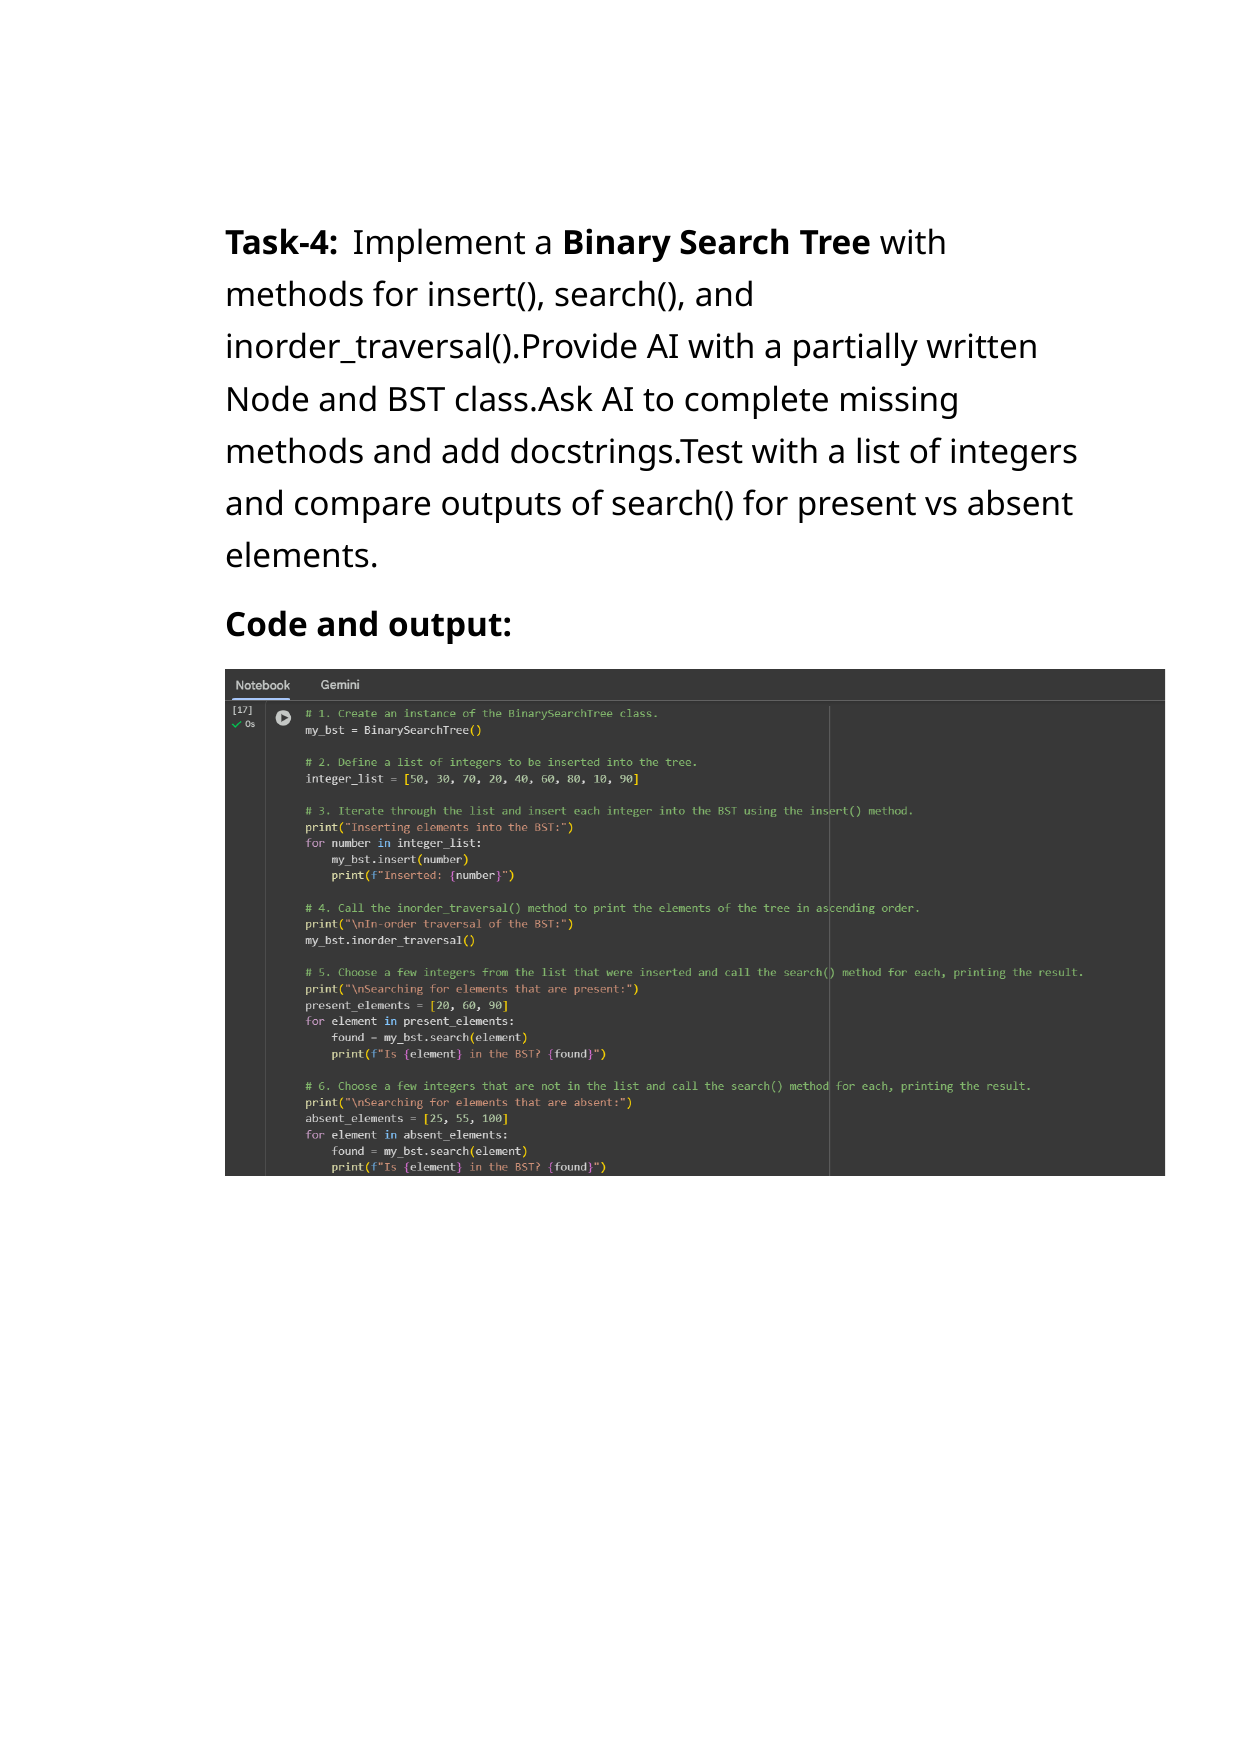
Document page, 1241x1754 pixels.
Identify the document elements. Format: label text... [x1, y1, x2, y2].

text Code and output: [225, 601, 1090, 646]
text Task-4: Implement a Binary Search Tree with methods for insert(), search(), and inorder_traversal().Provide AI with a partially written Node and BST class.Ask AI to complete missing methods and add docstrings.Test with a list of integers and compare outputs of search() for present vs absent elements. [225, 219, 1090, 577]
picture [225, 669, 1166, 1176]
